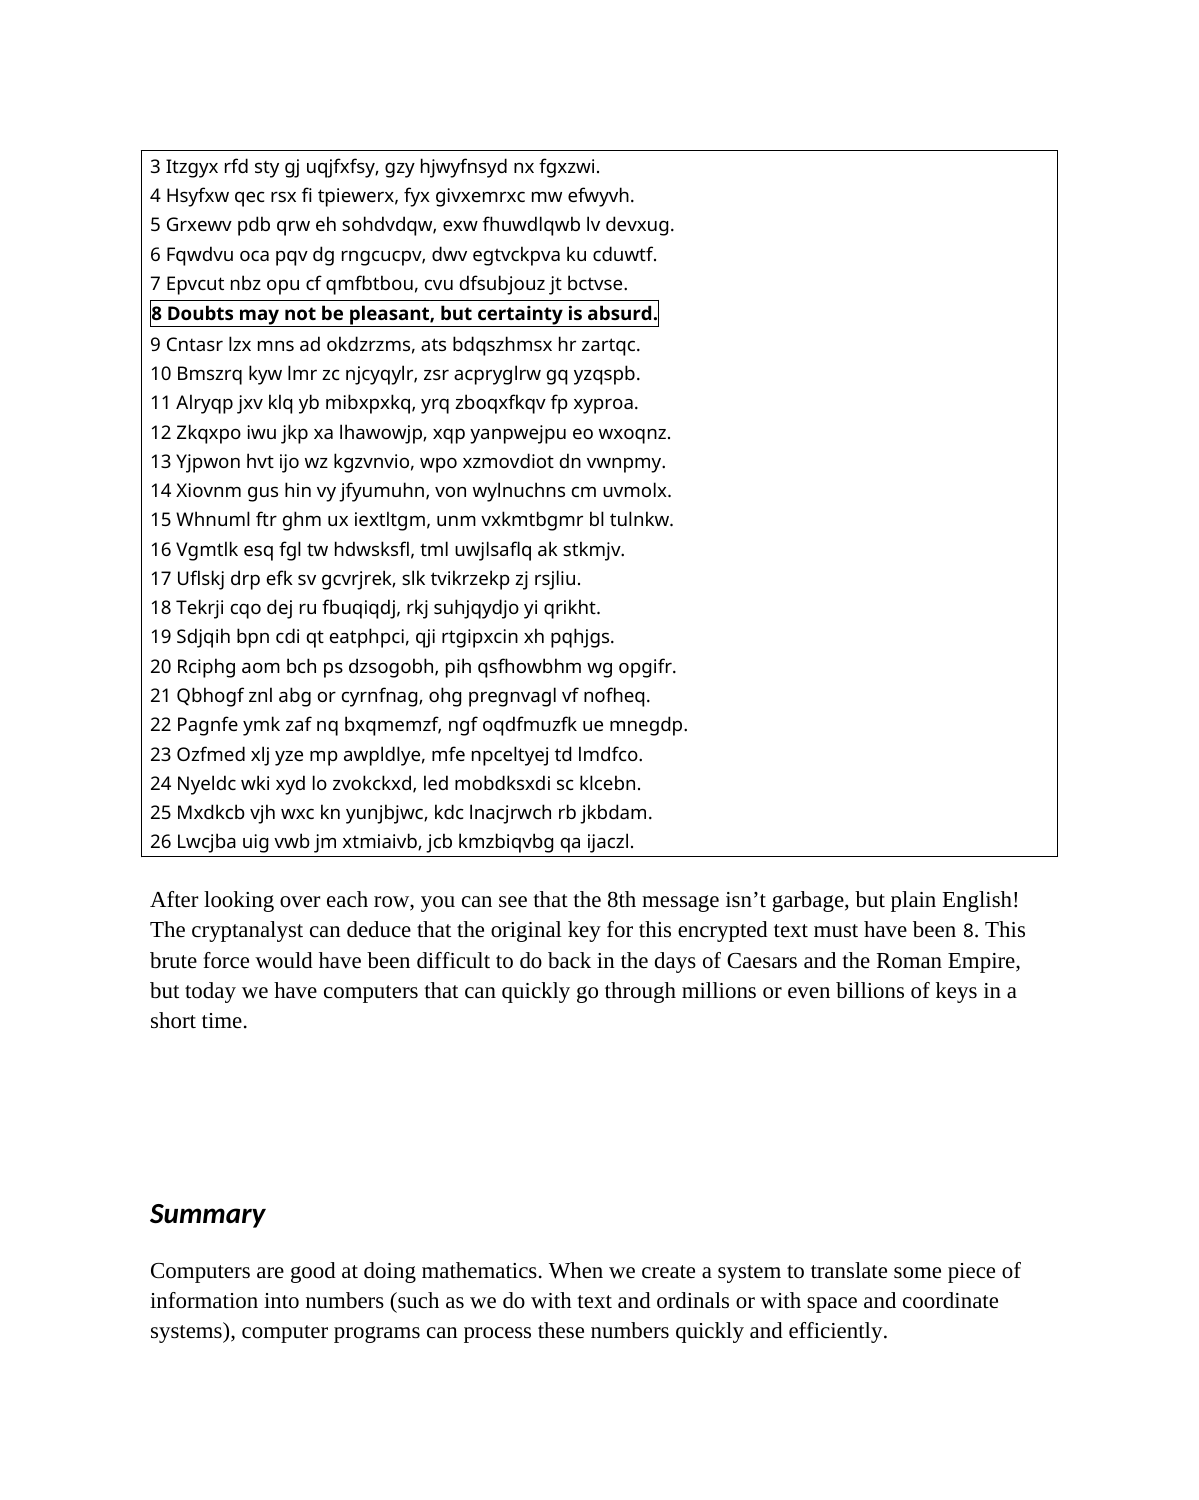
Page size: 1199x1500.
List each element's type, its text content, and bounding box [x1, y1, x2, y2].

text 19 Sdjqih bpn cdi qt eatphpci, qji rtgipxcin xh pqhjgs. [142, 621, 1057, 649]
text 21 Qbhogf znl abg or cyrnfnag, ohg pregnvagl vf nofheq. [142, 679, 1057, 708]
text 5 Grxewv pdb qrw eh sohdvdqw, exw fhuwdlqwb lv devxug. [142, 208, 1057, 237]
subtitle Summary [150, 1195, 1049, 1231]
text 13 Yjpwon hvt ijo wz kgzvnvio, wpo xzmovdiot dn vwnpmy. [142, 445, 1057, 474]
text 14 Xiovnm gus hin vy jfyumuhn, von wylnuchns cm uvmolx. [142, 474, 1057, 503]
text After looking over each row, you can see that the 8th message isn’t garbage, but plain English! The cryptanalyst can deduce that the original key for this encrypted text must have been 8. This brute force would have been difficult to do back in the days of Caesars and the Roman Empire, but today we have computers that can quickly go through millions or even billions of keys in a short time. [150, 886, 1049, 1034]
text 26 Lwcjba uig vwb jm xtmiaivb, jcb kmzbiqvbg qa ijaczl. [142, 826, 1057, 856]
text Computers are good at doing mathematics. When we create a system to translate some piece of information into numbers (such as we do with text and ordinals or with space and coordinate systems), computer programs can process these numbers quickly and efficiently. [150, 1257, 1049, 1343]
text 12 Zkqxpo iwu jkp xa lhawowjp, xqp yanpwejpu eo wxoqnz. [142, 416, 1057, 444]
text 24 Nyeldc wki xyd lo zvokckxd, led mobdksxdi sc klcebn. [142, 767, 1057, 796]
text 3 Itzgyx rfd sty gj uqjfxfsy, gzy hjwyfnsyd nx fgxzwi. [142, 151, 1057, 179]
text 7 Epvcut nbz opu cf qmfbtbou, cvu dfsubjouz jt bctvse. [142, 267, 1057, 296]
text 25 Mxdkcb vjh wxc kn yunjbjwc, kdc lnacjrwch rb jkbdam. [142, 796, 1057, 825]
text 23 Ozfmed xlj yze mp awpldlye, mfe npceltyej td lmdfco. [142, 738, 1057, 766]
text 4 Hsyfxw qec rsx fi tpiewerx, fyx givxemrxc mw efwyvh. [142, 179, 1057, 208]
text 15 Whnuml ftr ghm ux iextltgm, unm vxkmtbgmr bl tulnkw. [142, 504, 1057, 532]
text 20 Rciphg aom bch ps dzsogobh, pih qsfhowbhm wg opgifr. [142, 650, 1057, 679]
text 18 Tekrji cqo dej ru fbuqiqdj, rkj suhjqydjo yi qrikht. [142, 591, 1057, 620]
text 10 Bmszrq kyw lmr zc njcyqylr, zsr acpryglrw gq yzqspb. [142, 357, 1057, 386]
text 8 Doubts may not be pleasant, but certainty is absurd. [142, 296, 1057, 327]
text 22 Pagnfe ymk zaf nq bxqmemzf, ngf oqdfmuzfk ue mnegdp. [142, 708, 1057, 737]
text 6 Fqwdvu oca pqv dg rngcucpv, dwv egtvckpva ku cduwtf. [142, 238, 1057, 266]
text 9 Cntasr lzx mns ad okdzrzms, ats bdqszhmsx hr zartqc. [142, 328, 1057, 357]
text 11 Alryqp jxv klq yb mibxpxkq, yrq zboqxfkqv fp xyproa. [142, 387, 1057, 415]
text 17 Uflskj drp efk sv gcvrjrek, slk tvikrzekp zj rsjliu. [142, 562, 1057, 591]
text 16 Vgmtlk esq fgl tw hdwsksfl, tml uwjlsaflq ak stkmjv. [142, 533, 1057, 562]
